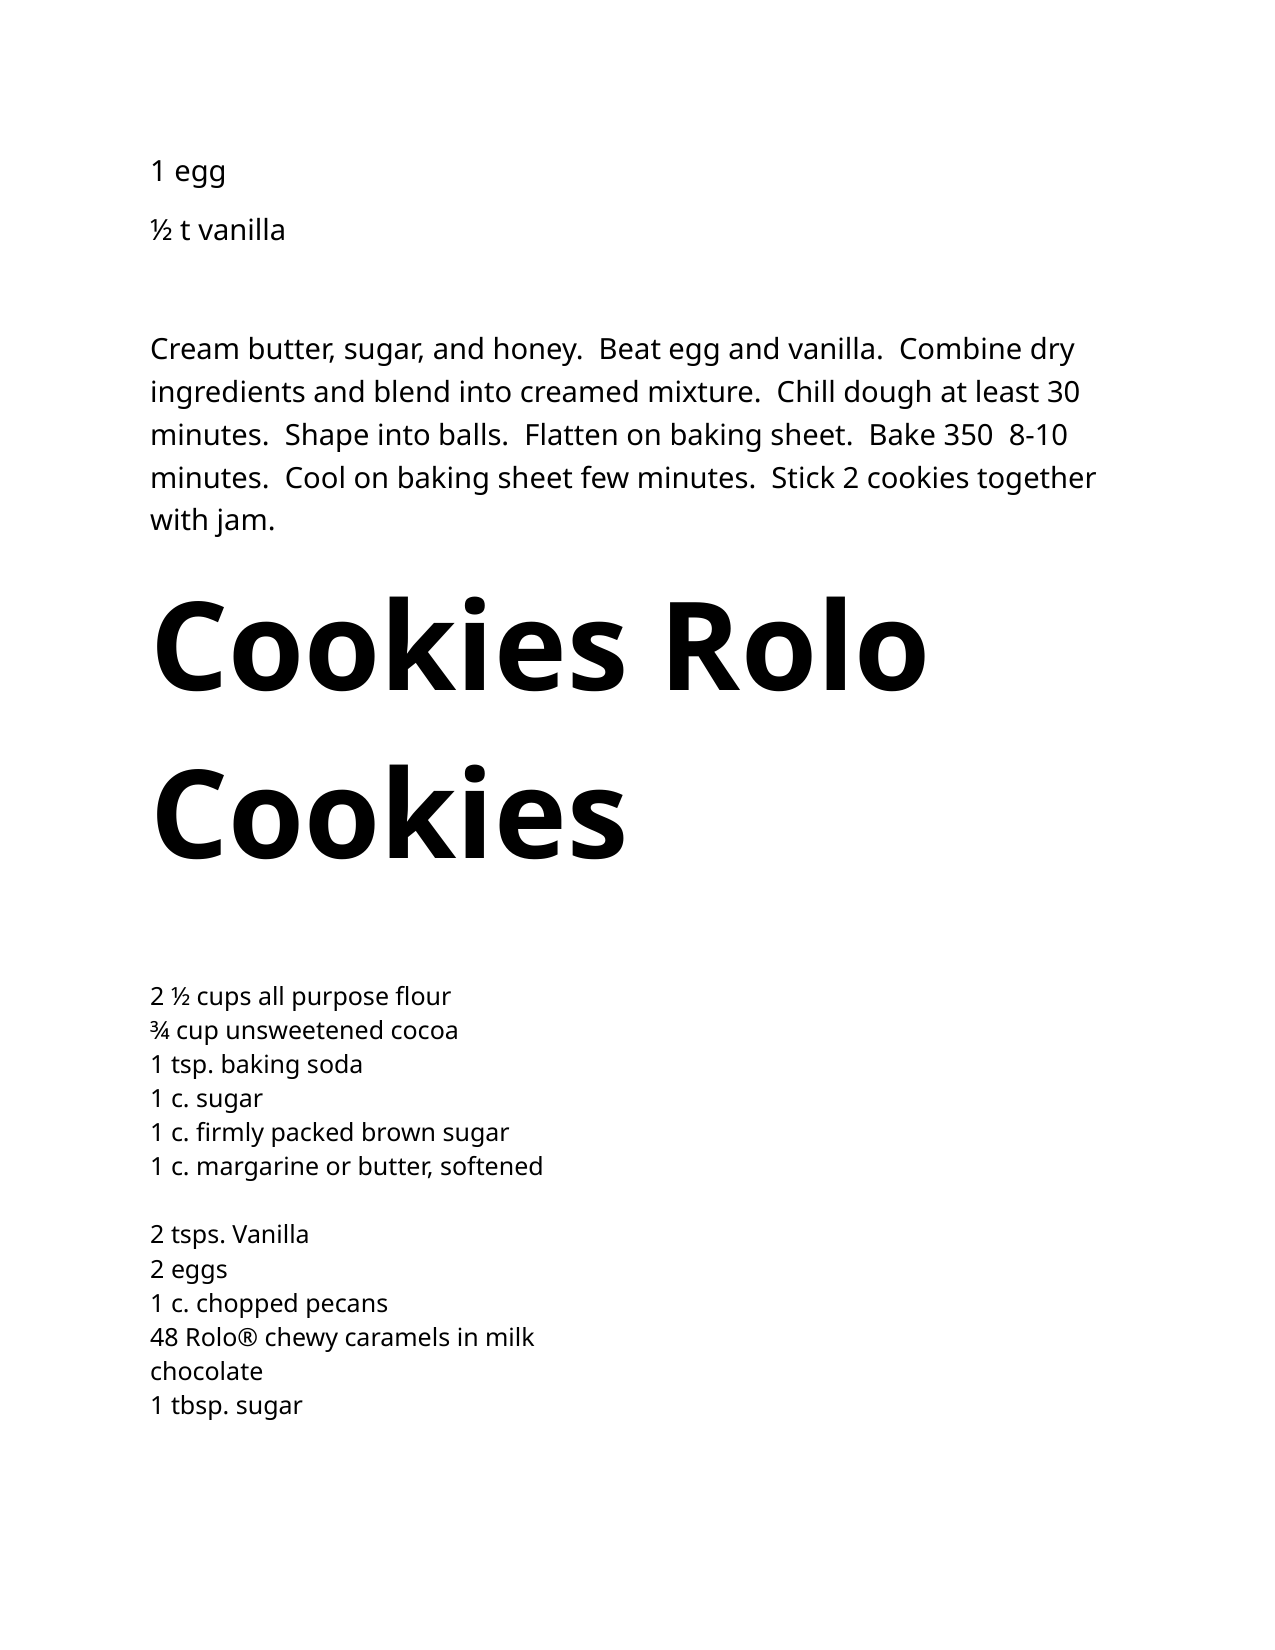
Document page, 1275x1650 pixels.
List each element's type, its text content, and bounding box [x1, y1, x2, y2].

text 1 c. margarine or butter, softened [150, 1149, 601, 1183]
text ½ t vanilla [150, 209, 1125, 249]
text 2 eggs [150, 1251, 601, 1285]
text 2 tsps. Vanilla [150, 1217, 601, 1251]
text 1 tbsp. sugar [150, 1387, 601, 1422]
text 1 tsp. baking soda [150, 1047, 601, 1081]
text 1 c. firmly packed brown sugar [150, 1115, 601, 1149]
text 48 Rolo® chewy caramels in milk chocolate [150, 1319, 601, 1387]
text 1 c. sugar [150, 1081, 601, 1115]
text Cream butter, sugar, and honey. Beat egg and vanilla. Combine dry ingredients and blend into creamed mixture. Chill dough at least 30 minutes. Shape into balls. Flatten on baking sheet. Bake 350 8-10 minutes. Cool on baking sheet few minutes. Stick 2 cookies together with jam. [150, 328, 1125, 539]
text ¾ cup unsweetened cocoa [150, 1013, 601, 1047]
text 1 c. chopped pecans [150, 1285, 601, 1319]
text Cookies Rolo Cookies [150, 559, 1125, 894]
text 1 egg [150, 150, 1125, 190]
text 2 ½ cups all purpose flour [150, 979, 601, 1013]
